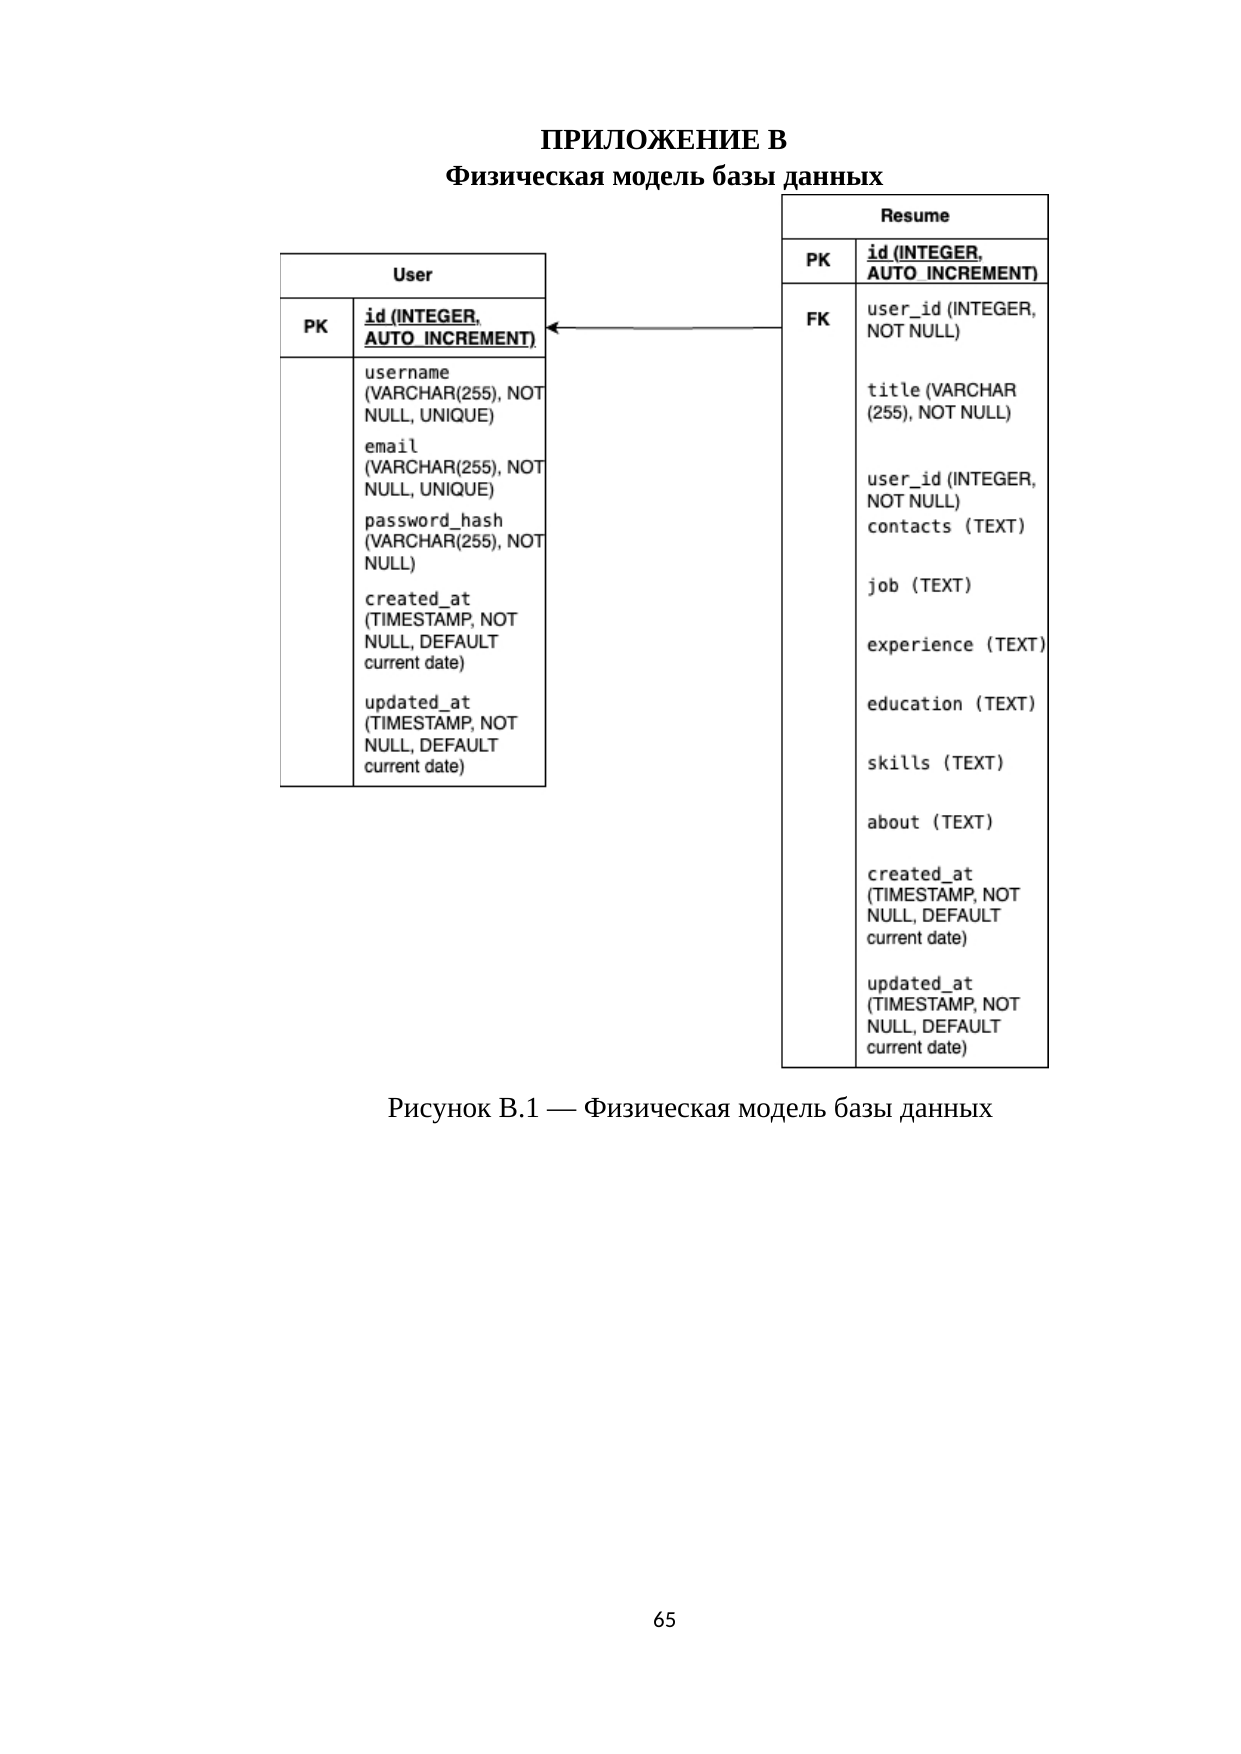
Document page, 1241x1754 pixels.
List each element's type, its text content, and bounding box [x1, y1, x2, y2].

picture [280, 194, 1049, 1070]
subtitle Физическая модель базы данных [177, 122, 1152, 192]
list Физическая модель базы данных [327, 1090, 1152, 1123]
